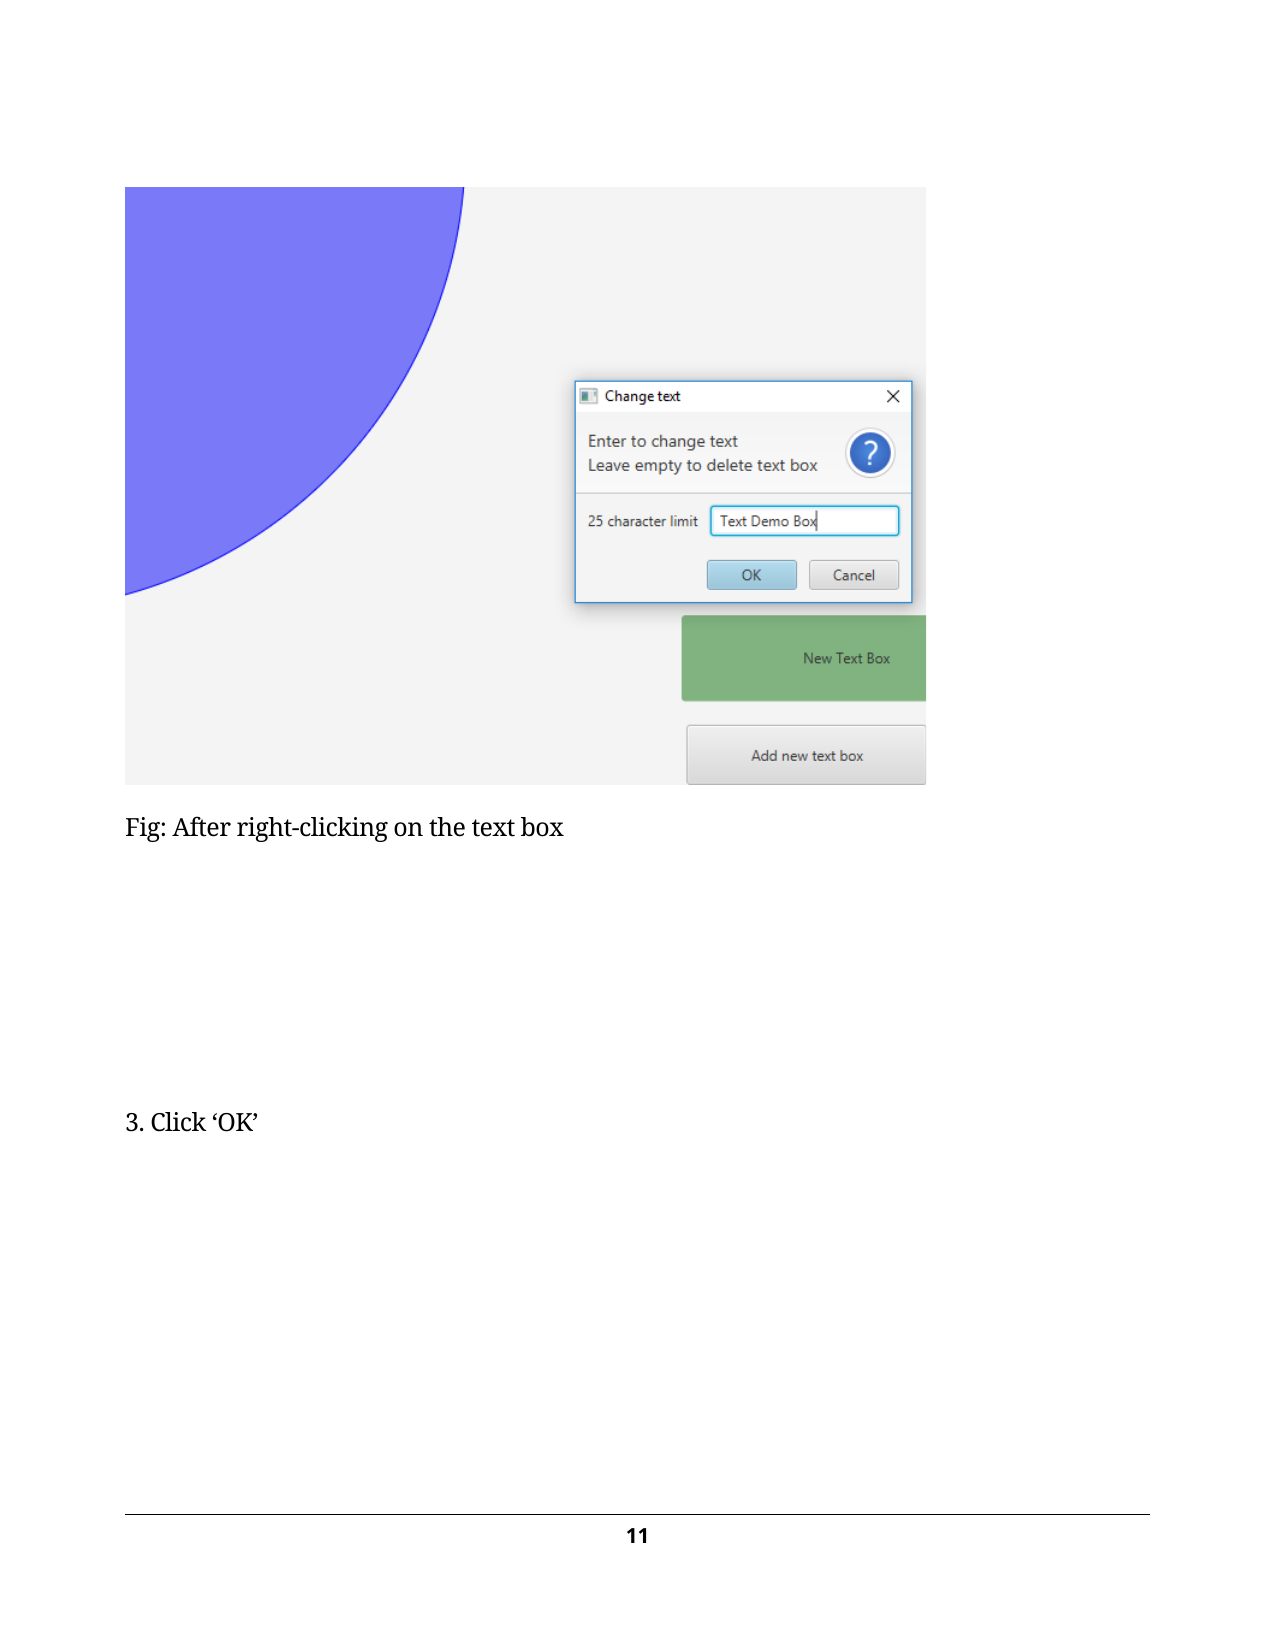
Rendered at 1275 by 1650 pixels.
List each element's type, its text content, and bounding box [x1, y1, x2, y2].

text Fig: After right-clicking on the text box [125, 809, 1150, 843]
picture [125, 187, 927, 785]
text 3. Click ‘OK’ [125, 1105, 1150, 1139]
